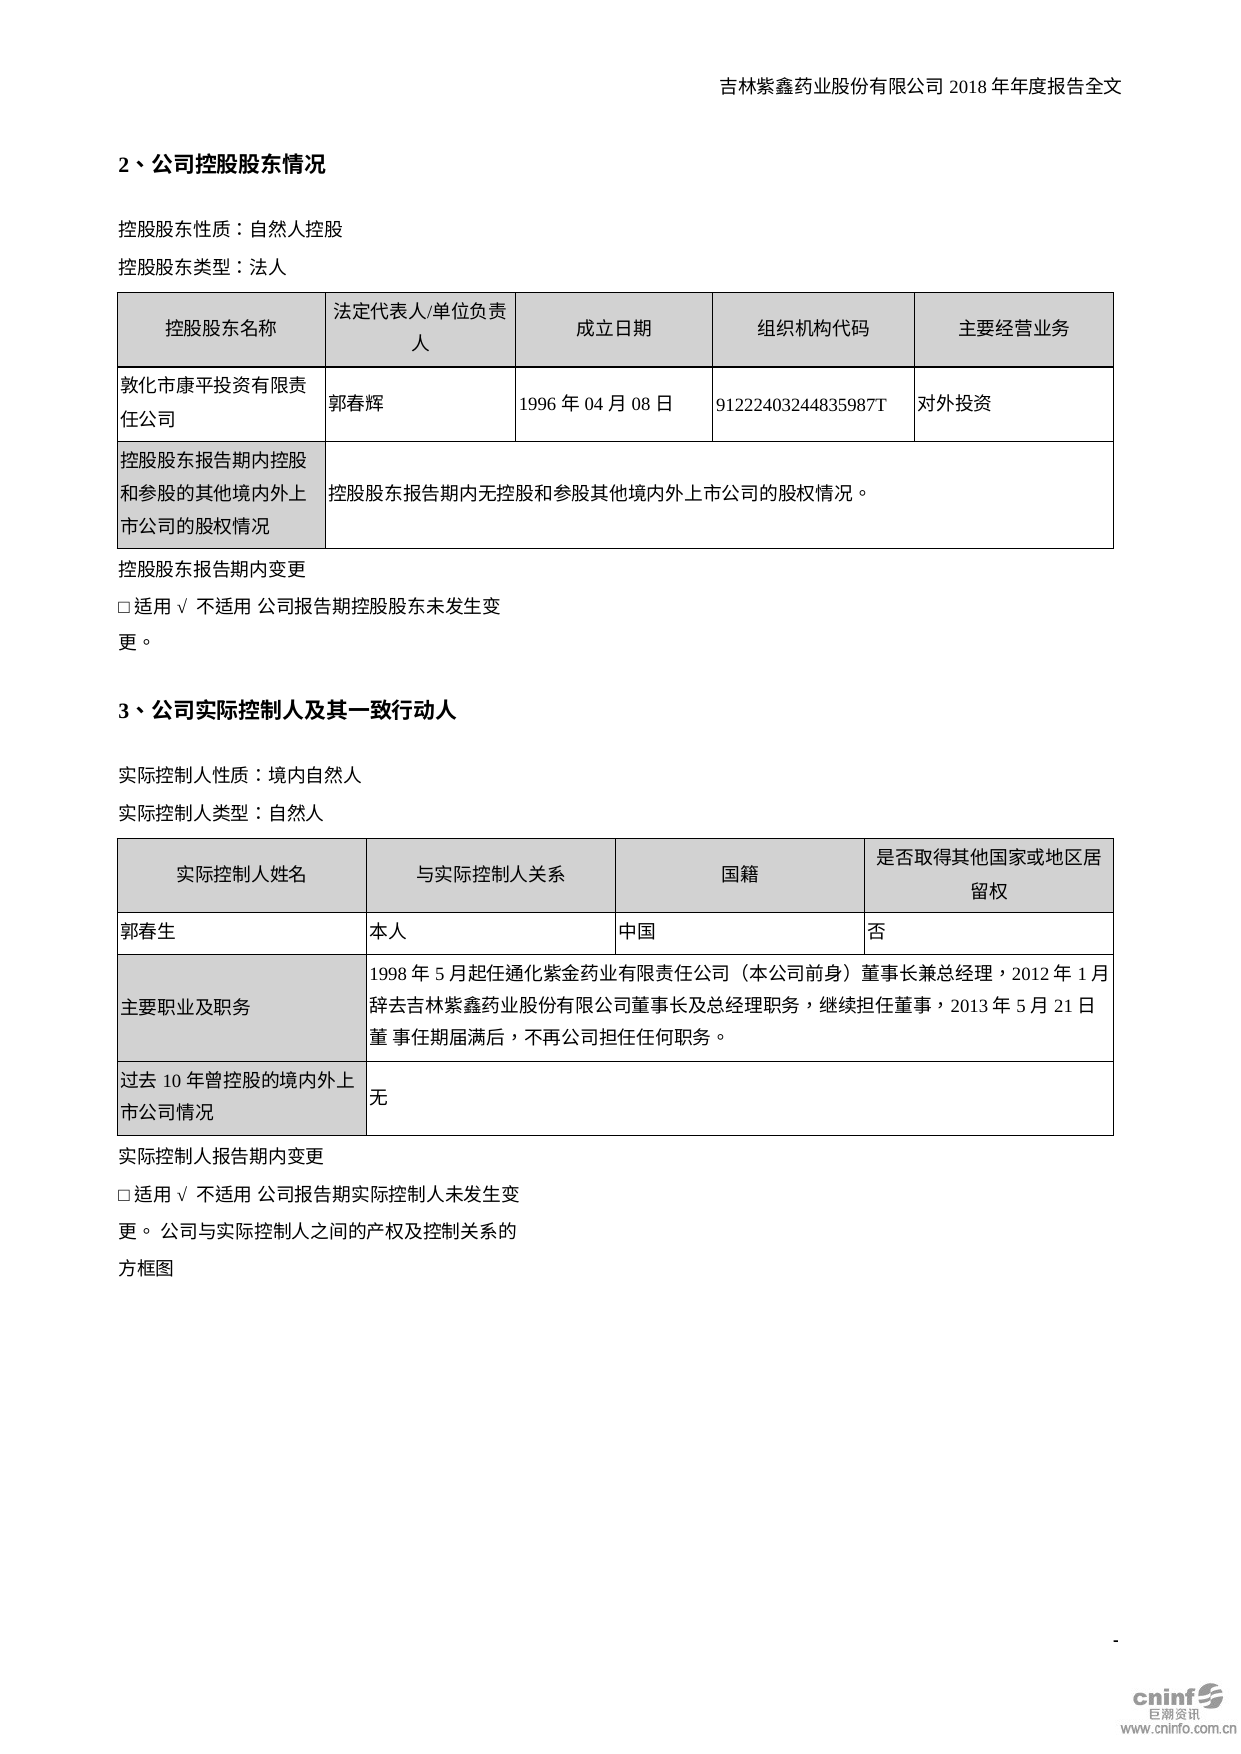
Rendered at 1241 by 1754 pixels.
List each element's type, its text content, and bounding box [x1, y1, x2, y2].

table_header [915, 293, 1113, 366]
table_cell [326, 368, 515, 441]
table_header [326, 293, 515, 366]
text □ 适用 √ 不适用 公司报告期实际控制人未发生变更。 公司与实际控制人之间的产权及控制关系的方框图 [118, 1181, 533, 1281]
subtitle 2、公司控股股东情况 [118, 149, 1240, 179]
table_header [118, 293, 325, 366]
text 实际控制人报告期内变更 [118, 1143, 1240, 1169]
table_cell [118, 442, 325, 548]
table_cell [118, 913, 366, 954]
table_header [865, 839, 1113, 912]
picture [1115, 1680, 1240, 1737]
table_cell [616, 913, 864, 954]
subtitle 3、公司实际控制人及其一致行动人 [118, 695, 1240, 725]
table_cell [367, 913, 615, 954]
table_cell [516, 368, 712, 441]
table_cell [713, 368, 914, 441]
text 实际控制人性质：境内自然人 实际控制人类型：自然人 [118, 762, 364, 826]
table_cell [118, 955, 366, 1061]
text 控股股东报告期内变更 [118, 556, 1240, 581]
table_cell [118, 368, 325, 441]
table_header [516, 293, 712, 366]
text 控股股东性质：自然人控股 控股股东类型：法人 [118, 217, 345, 280]
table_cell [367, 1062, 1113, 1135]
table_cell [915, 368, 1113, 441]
text □ 适用 √ 不适用 公司报告期控股股东未发生变更。 [118, 593, 533, 655]
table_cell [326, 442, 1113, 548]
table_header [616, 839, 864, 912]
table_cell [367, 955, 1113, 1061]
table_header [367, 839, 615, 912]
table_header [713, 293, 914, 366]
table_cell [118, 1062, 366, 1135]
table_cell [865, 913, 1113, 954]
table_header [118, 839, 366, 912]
